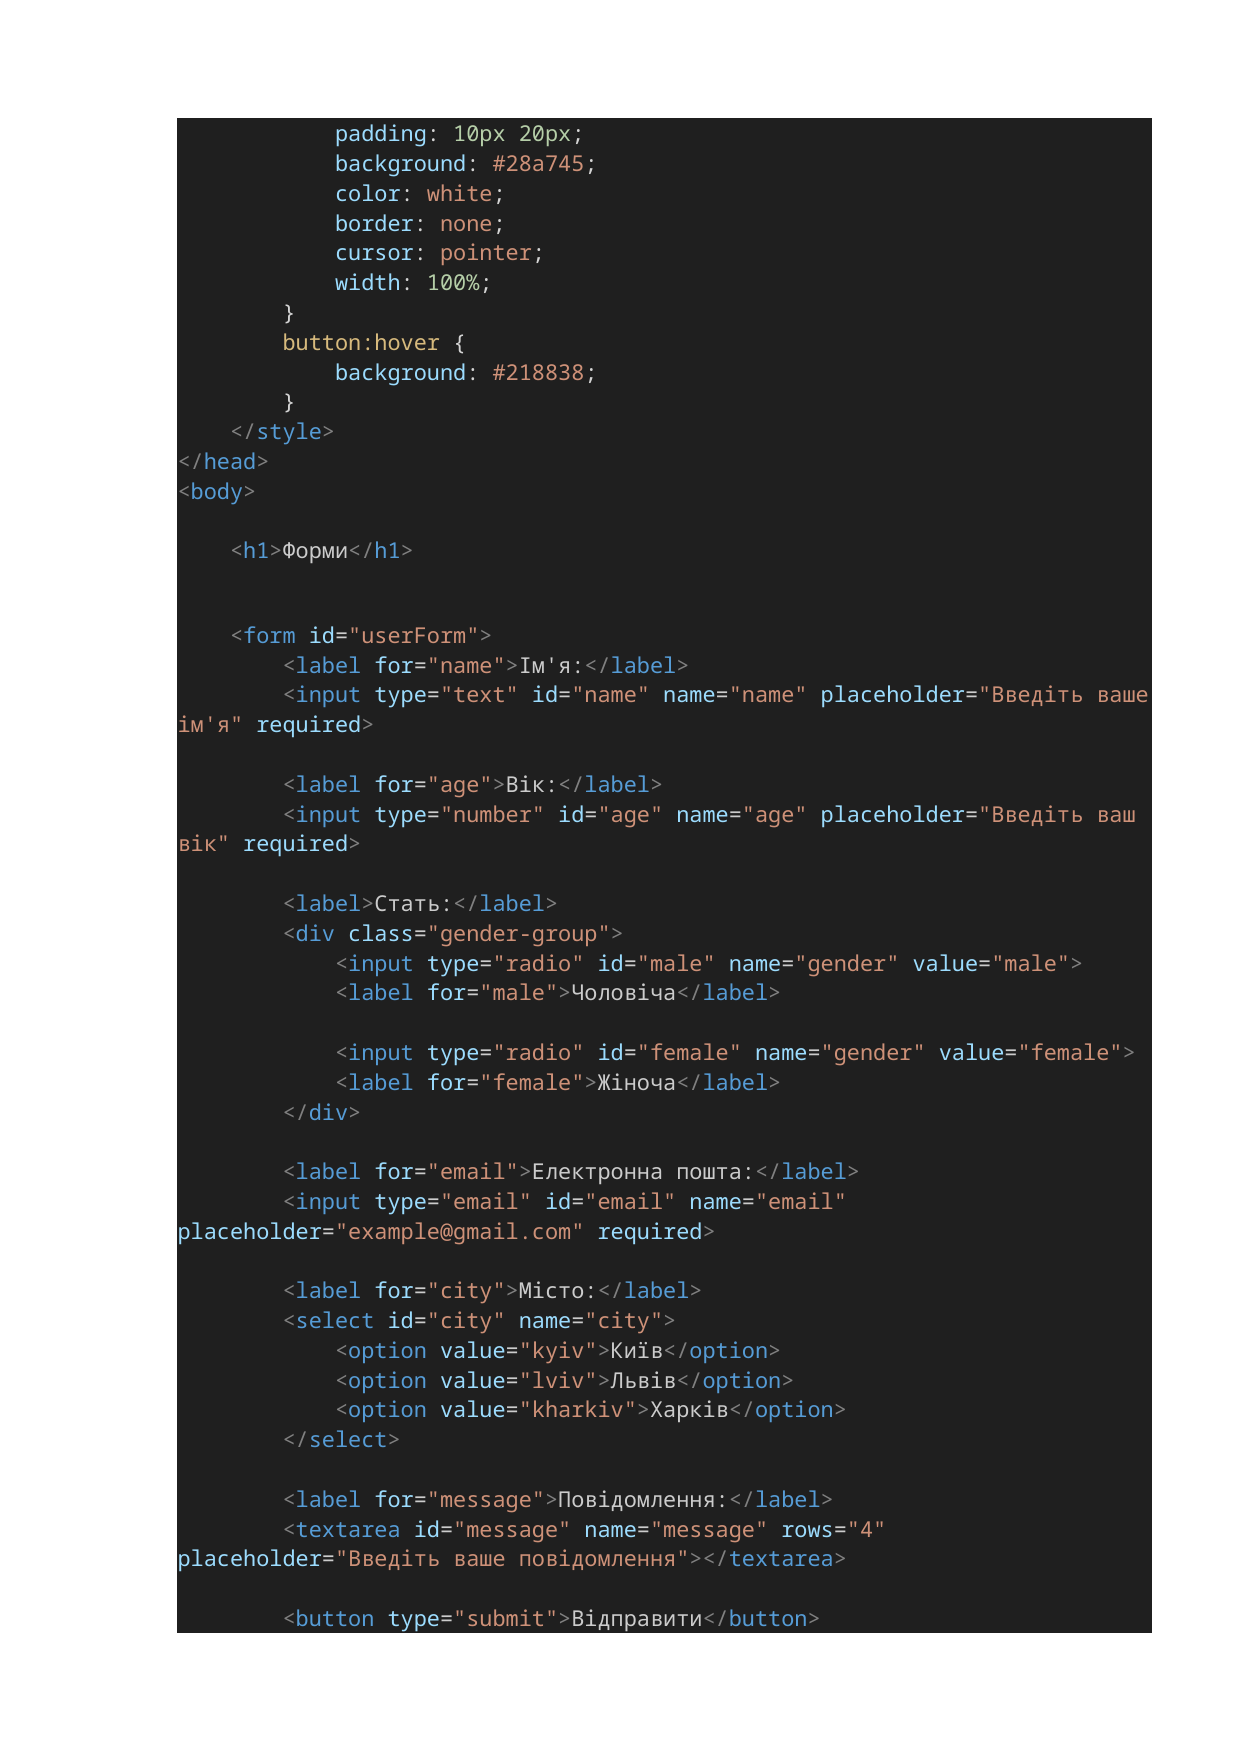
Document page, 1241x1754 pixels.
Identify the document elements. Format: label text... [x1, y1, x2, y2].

text <label for="city">Місто:</label> [177, 1275, 1152, 1305]
text <label for="age">Вік:</label> [177, 769, 1152, 798]
text <textarea id="message" name="message" rows="4" placeholder="Введіть ваше повідомлення"></textarea> [177, 1513, 1152, 1573]
text background: #218838; [177, 356, 1152, 386]
text <option value="lviv">Львів</option> [177, 1364, 1152, 1394]
text <div class="gender-group"> [177, 918, 1152, 947]
text <label>Стать:</label> [177, 888, 1152, 918]
text <label for="female">Жіноча</label> [177, 1067, 1152, 1096]
text <h1>Форми</h1> [177, 535, 1152, 565]
text </select> [177, 1424, 1152, 1454]
text <form id="userForm"> [177, 620, 1152, 649]
text <input type="radio" id="female" name="gender" value="female"> [177, 1037, 1152, 1067]
text width: 100%; [177, 267, 1152, 297]
text <input type="radio" id="male" name="gender" value="male"> [177, 947, 1152, 977]
text <label for="message">Повідомлення:</label> [177, 1484, 1152, 1513]
text <button type="submit">Відправити</button> [177, 1603, 1152, 1633]
text <body> [177, 476, 1152, 505]
text padding: 10px 20px; [177, 118, 1152, 148]
text </style> [177, 416, 1152, 446]
text <input type="email" id="email" name="email" placeholder="example@gmail.com" required> [177, 1186, 1152, 1245]
text } [177, 297, 1152, 327]
text <label for="email">Електронна пошта:</label> [177, 1156, 1152, 1186]
text color: white; [177, 178, 1152, 207]
text border: none; [177, 207, 1152, 237]
text } [177, 386, 1152, 416]
text cursor: pointer; [177, 237, 1152, 267]
text <select id="city" name="city"> [177, 1305, 1152, 1335]
text <option value="kyiv">Київ</option> [177, 1335, 1152, 1364]
text background: #28a745; [177, 148, 1152, 178]
text <label for="male">Чоловіча</label> [177, 977, 1152, 1007]
text <option value="kharkiv">Харків</option> [177, 1394, 1152, 1424]
text <label for="name">Ім'я:</label> [177, 649, 1152, 679]
text <input type="number" id="age" name="age" placeholder="Введіть ваш вік" required> [177, 798, 1152, 858]
text button:hover { [177, 327, 1152, 356]
text </head> [177, 446, 1152, 476]
text <input type="text" id="name" name="name" placeholder="Введіть ваше ім'я" required> [177, 679, 1152, 739]
text </div> [177, 1096, 1152, 1126]
